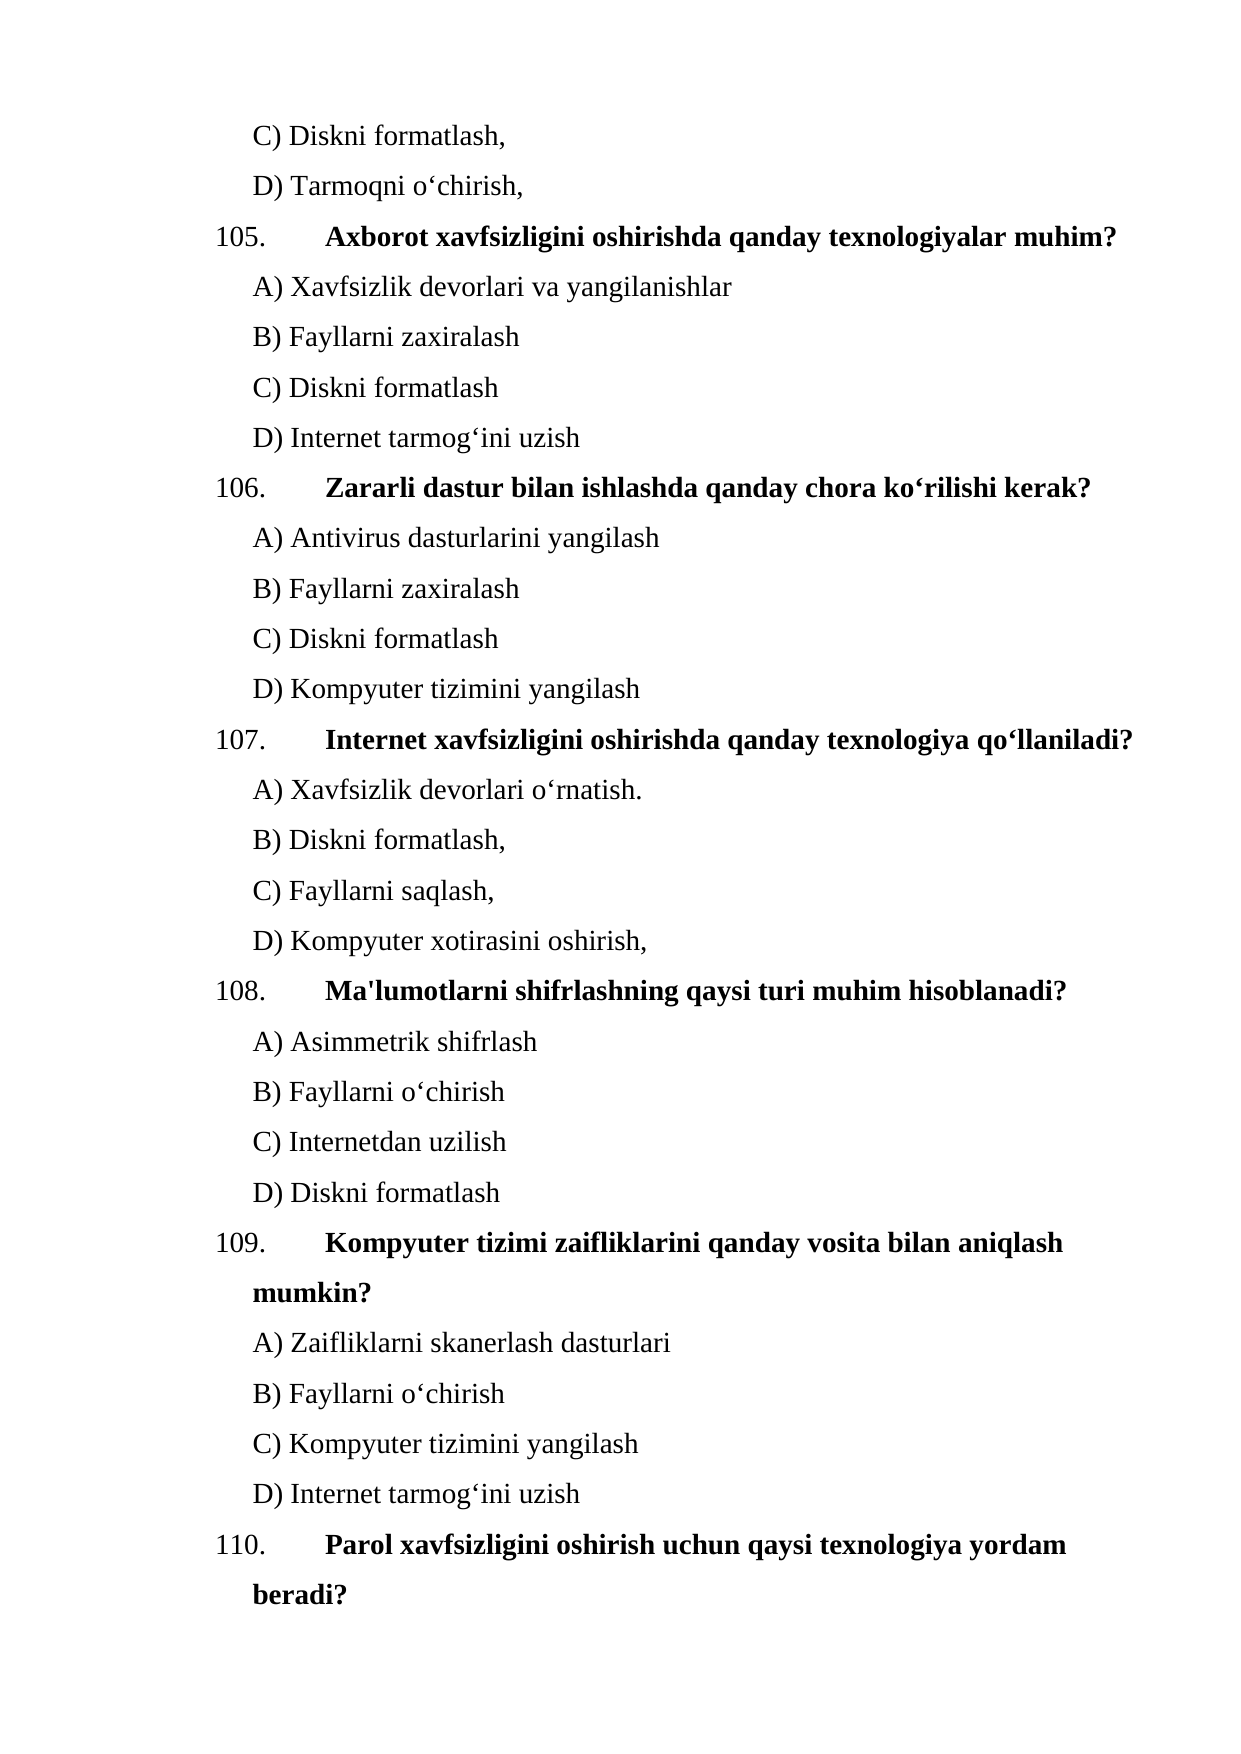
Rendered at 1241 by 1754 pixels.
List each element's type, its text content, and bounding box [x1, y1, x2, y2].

list Ma'lumotlarni shifrlashning qaysi turi muhim hisoblanadi? A) Asimmetrik shifrlash B) Fayllarni o‘chirish C) Internetdan uzilish D) Diskni formatlash [215, 973, 1152, 1208]
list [215, 118, 1152, 202]
list Internet xavfsizligini oshirishda qanday texnologiya qo‘llaniladi? A) Xavfsizlik devorlari o‘rnatish. B) Diskni formatlash, C) Fayllarni saqlash, D) Kompyuter xotirasini oshirish, [215, 722, 1152, 957]
list Axborot xavfsizligini oshirishda qanday texnologiyalar muhim? A) Xavfsizlik devorlari va yangilanishlar B) Fayllarni zaxiralash C) Diskni formatlash D) Internet tarmog‘ini uzish [215, 219, 1152, 453]
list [215, 1527, 1152, 1611]
list Kompyuter tizimi zaifliklarini qanday vosita bilan aniqlash mumkin? A) Zaifliklarni skanerlash dasturlari B) Fayllarni o‘chirish C) Kompyuter tizimini yangilash D) Internet tarmog‘ini uzish [215, 1225, 1152, 1510]
list Zararli dastur bilan ishlashda qanday chora ko‘rilishi kerak? A) Antivirus dasturlarini yangilash B) Fayllarni zaxiralash C) Diskni formatlash D) Kompyuter tizimini yangilash [215, 470, 1152, 705]
